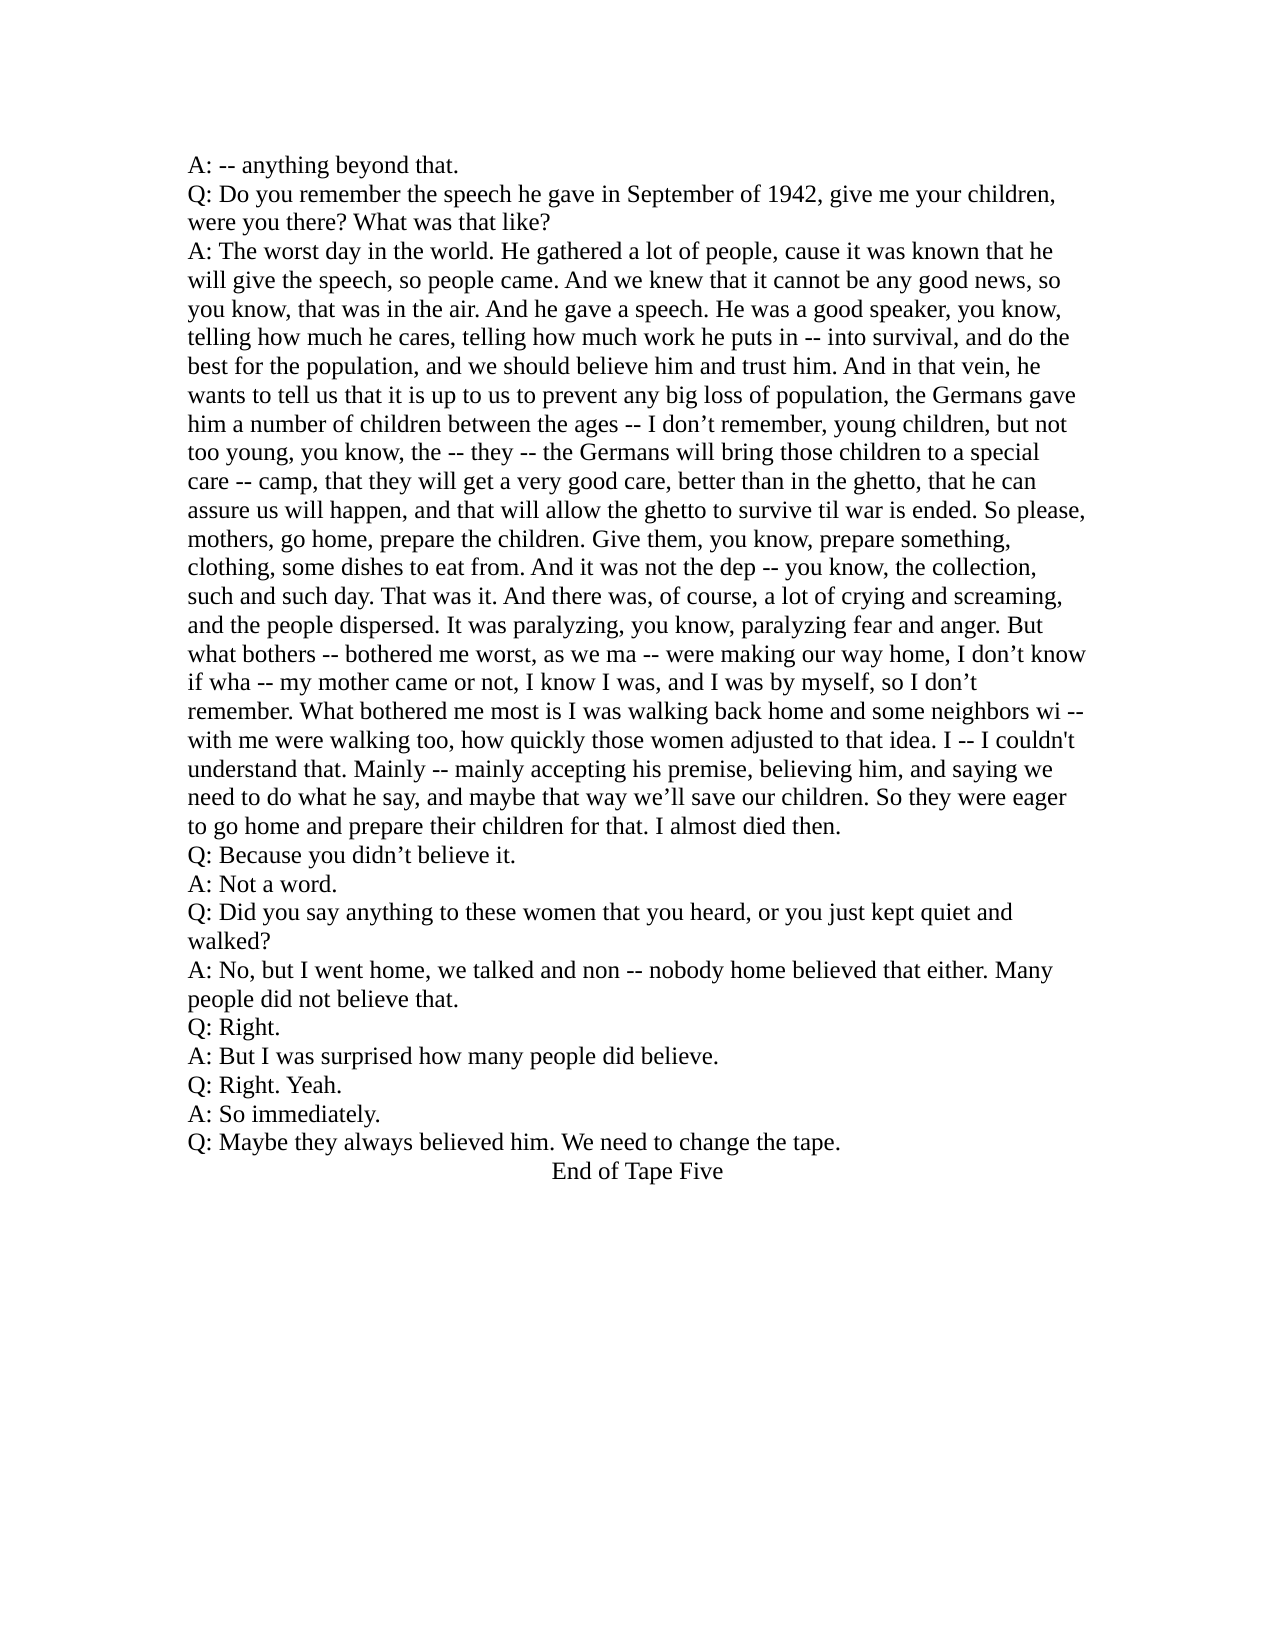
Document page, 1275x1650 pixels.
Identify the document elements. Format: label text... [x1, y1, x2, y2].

text A: The worst day in the world. He gathered a lot of people, cause it was known that he will give the speech, so people came. And we knew that it cannot be any good news, so you know, that was in the air. And he gave a speech. He was a good speaker, you know, telling how much he cares, telling how much work he puts in -- into survival, and do the best for the population, and we should believe him and trust him. And in that vein, he wants to tell us that it is up to us to prevent any big loss of population, the Germans gave him a number of children between the ages -- I don’t remember, young children, but not too young, you know, the -- they -- the Germans will bring those children to a special care -- camp, that they will get a very good care, better than in the ghetto, that he can assure us will happen, and that will allow the ghetto to survive til war is ended. So please, mothers, go home, prepare the children. Give them, you know, prepare something, clothing, some dishes to eat from. And it was not the dep -- you know, the collection, such and such day. That was it. And there was, of course, a lot of crying and screaming, and the people dispersed. It was paralyzing, you know, paralyzing fear and anger. But what bothers -- bothered me worst, as we ma -- were making our way home, I don’t know if wha -- my mother came or not, I know I was, and I was by myself, so I don’t remember. What bothered me most is I was walking back home and some neighbors wi -- with me were walking too, how quickly those women adjusted to that idea. I -- I couldn't understand that. Mainly -- mainly accepting his premise, believing him, and saying we need to do what he say, and maybe that way we’ll save our children. So they were eager to go home and prepare their children for that. I almost died then. [187, 236, 1087, 840]
text A: No, but I went home, we talked and non -- nobody home believed that either. Many people did not believe that. [187, 955, 1087, 1012]
text Q: Right. Yeah. [187, 1070, 1087, 1099]
text Q: Do you remember the speech he gave in September of 1942, give me your children, were you there? What was that like? [187, 179, 1087, 236]
text A: But I was surprised how many people did believe. [187, 1041, 1087, 1070]
text End of Tape Five [187, 1156, 1087, 1185]
text Q: Maybe they always believed him. We need to change the tape. [187, 1127, 1087, 1156]
text Q: Did you say anything to these women that you heard, or you just kept quiet and walked? [187, 897, 1087, 955]
text Q: Because you didn’t believe it. [187, 840, 1087, 869]
text Q: Right. [187, 1012, 1087, 1041]
text A: -- anything beyond that. [187, 150, 1087, 179]
text A: Not a word. [187, 869, 1087, 897]
text A: So immediately. [187, 1099, 1087, 1127]
